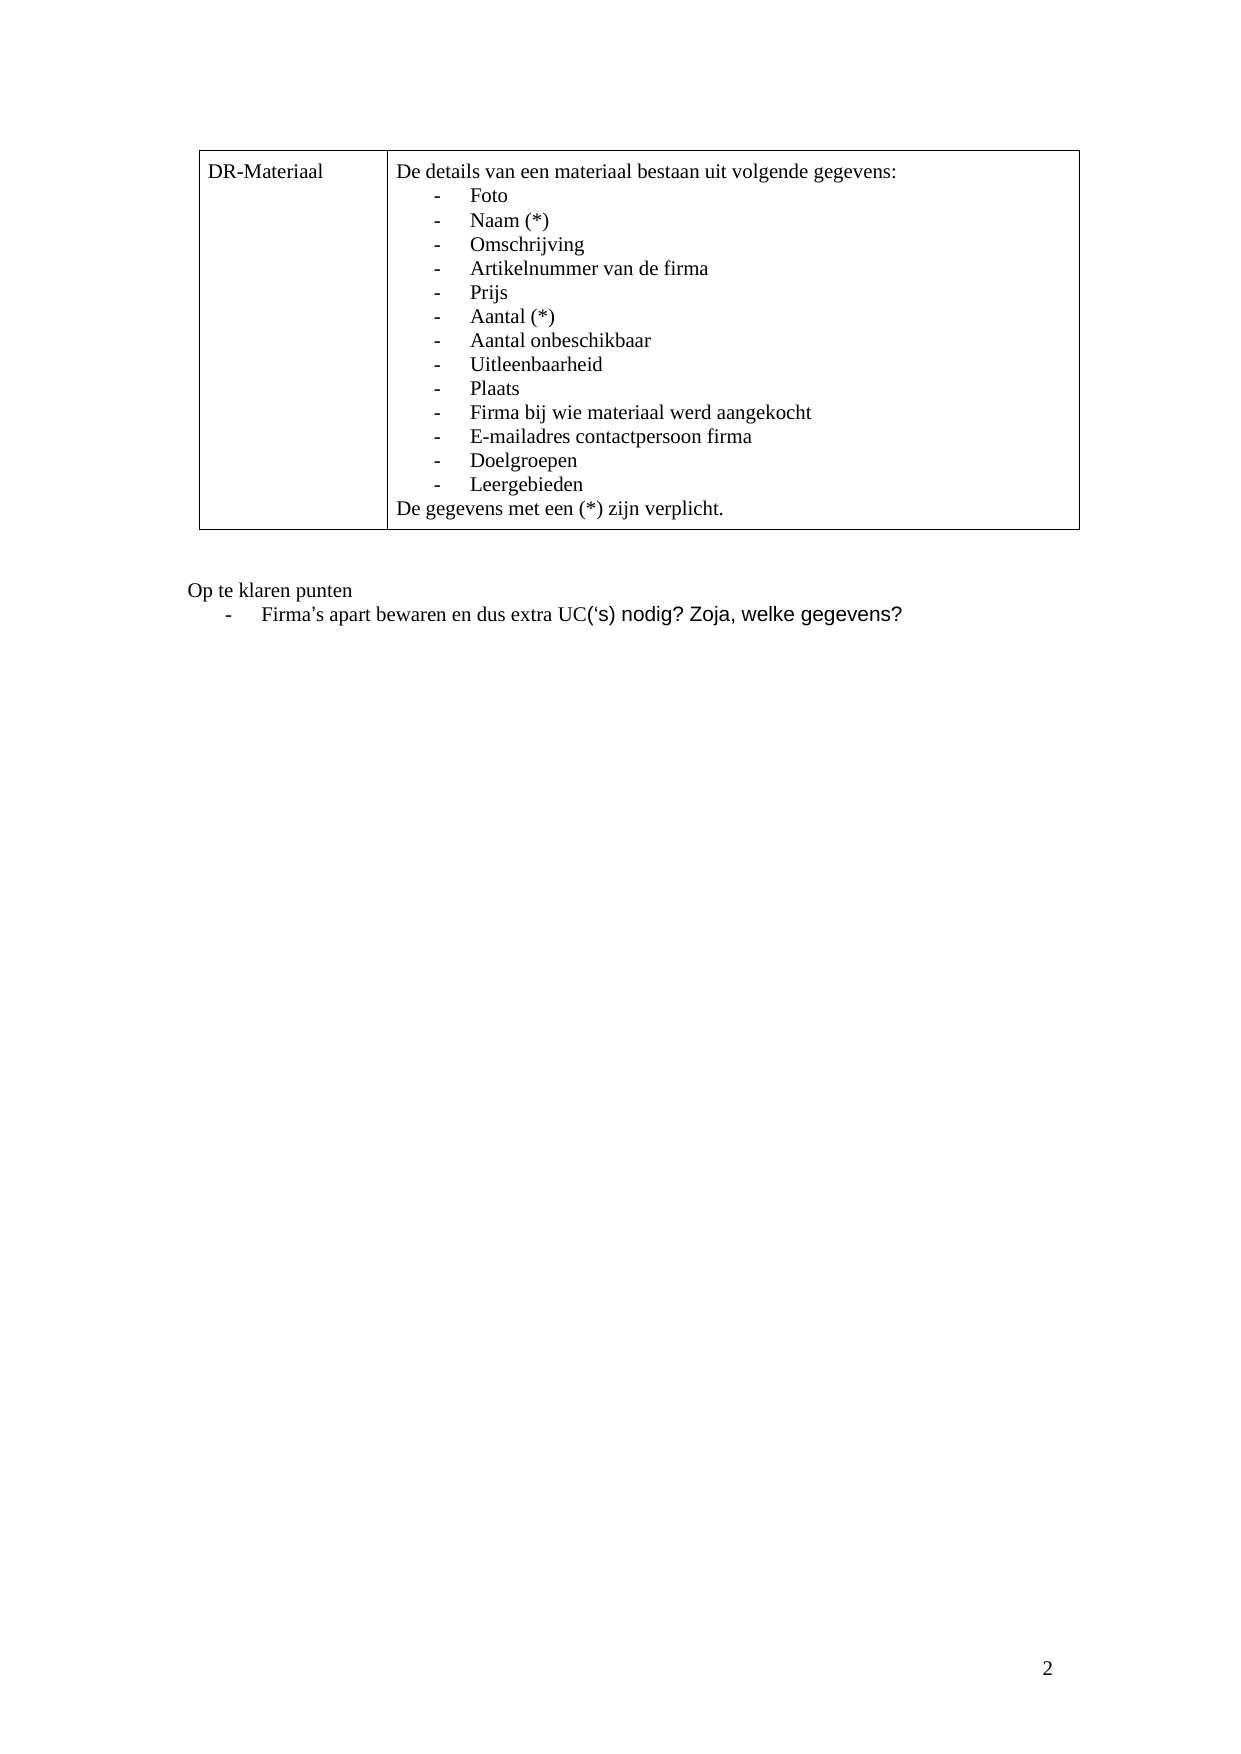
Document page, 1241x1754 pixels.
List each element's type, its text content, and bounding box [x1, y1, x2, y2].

table_cell De details van een materiaal bestaan uit volgende gegevens: Foto Naam (*) Omschrijving Artikelnummer van de firma Prijs Aantal (*) Aantal onbeschikbaar Uitleenbaarheid Plaats Firma bij wie materiaal werd aangekocht E-mailadres contactpersoon firma Doelgroepen Leergebieden De gegevens met een (*) zijn verplicht. [388, 151, 1079, 529]
table_cell DR-Materiaal [200, 151, 387, 529]
list Firma’s apart bewaren en dus extra UC(‘s) nodig? Zoja, welke gegevens? [225, 602, 1053, 626]
text Op te klaren punten [187, 578, 1053, 602]
